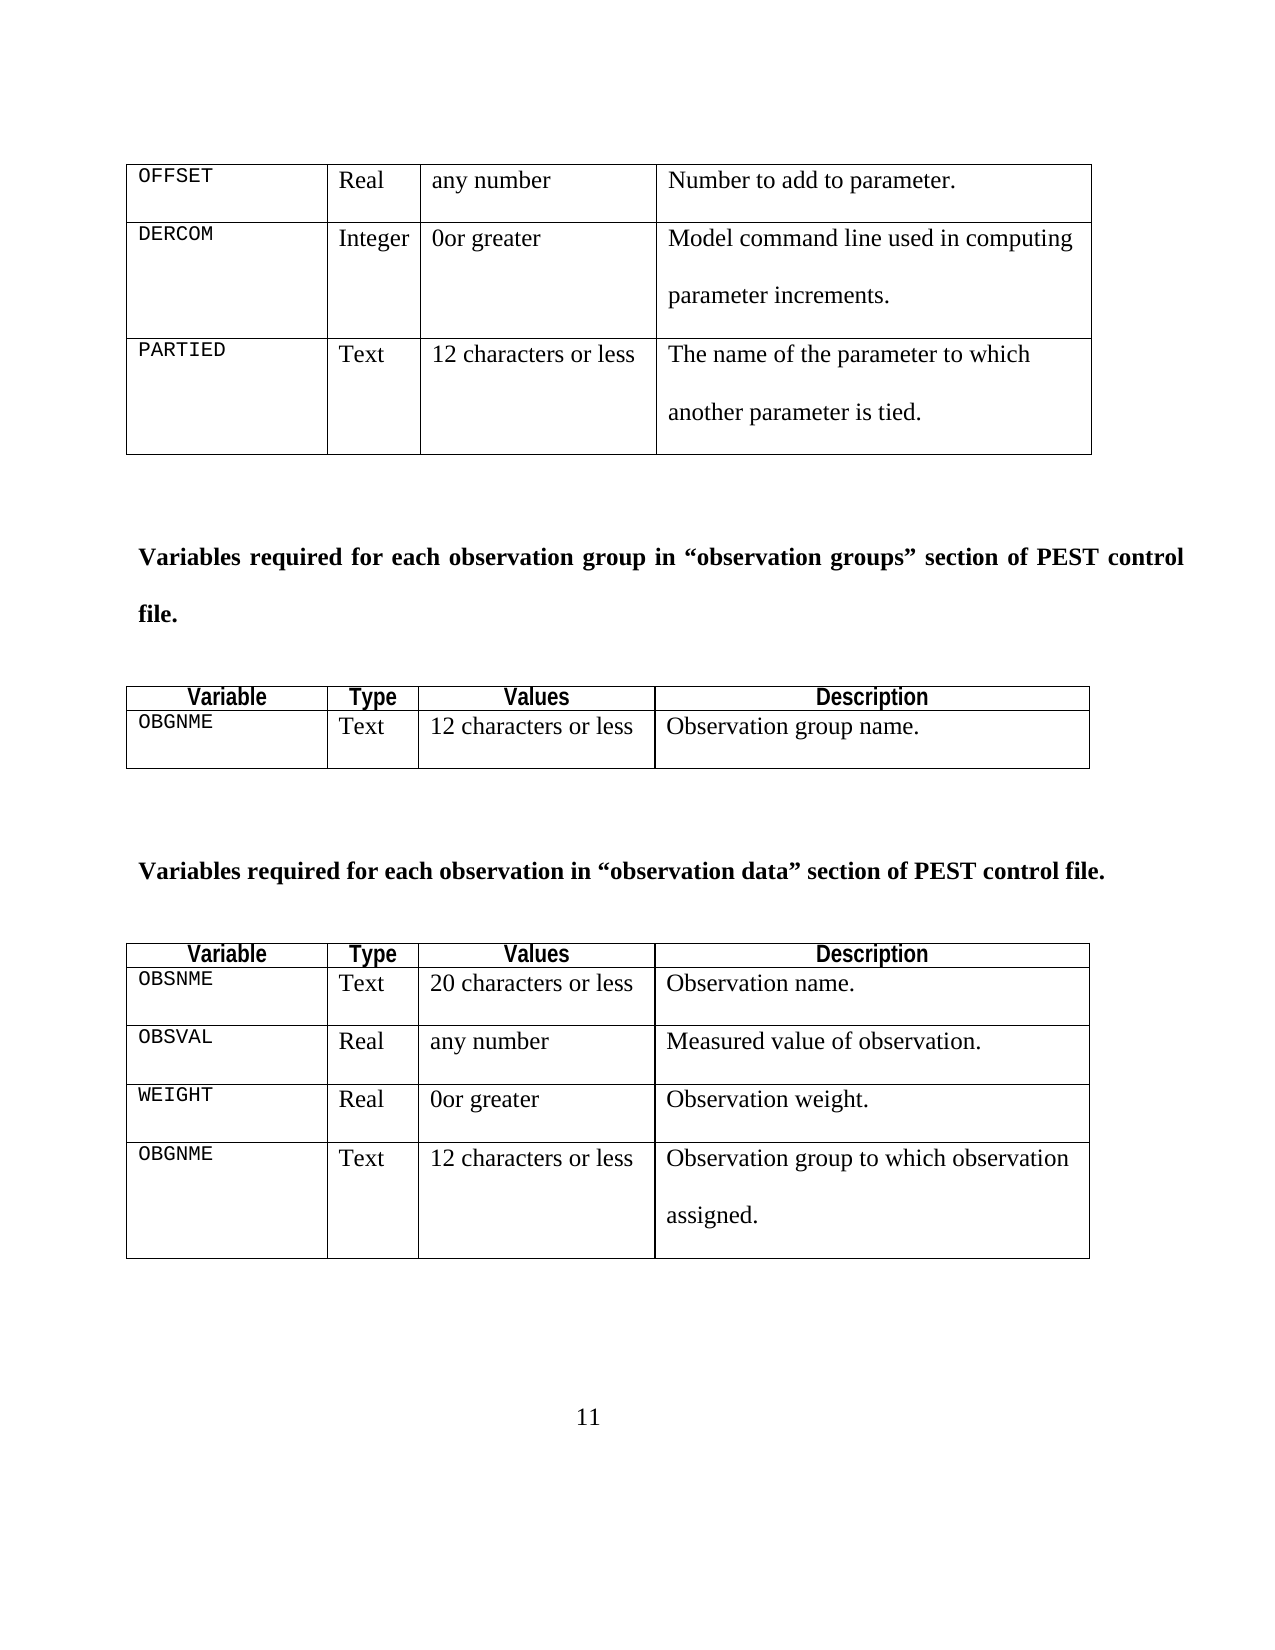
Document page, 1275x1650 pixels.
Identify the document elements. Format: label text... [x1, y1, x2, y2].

text Variables required for each observation in “observation data” section of PEST control file. [138, 856, 1185, 885]
table_header Type [328, 944, 418, 967]
table_header Variable [127, 687, 327, 710]
table_cell Model command line used in computing parameter increments. [657, 223, 1091, 338]
table_cell Real [328, 1026, 418, 1083]
table_cell 12 characters or less [419, 711, 654, 768]
table_cell any number [419, 1026, 654, 1083]
table_cell Text [328, 1143, 418, 1258]
table_cell 12 characters or less [419, 1143, 654, 1258]
table_header Variable [127, 944, 327, 967]
table_cell Integer [328, 223, 420, 338]
table_cell Real [328, 165, 420, 222]
text Variables required for each observation group in “observation groups” section of PEST control file. [138, 542, 1185, 628]
table_cell Observation group to which observation assigned. [656, 1143, 1089, 1258]
table_cell any number [421, 165, 656, 222]
table_cell Text [328, 711, 418, 768]
table_cell 20 characters or less [419, 968, 654, 1025]
table_cell OBSVAL [127, 1026, 327, 1083]
table_cell 0or greater [419, 1085, 654, 1142]
table_cell WEIGHT [127, 1085, 327, 1142]
table_cell Observation name. [656, 968, 1089, 1025]
table_header Type [328, 687, 418, 710]
table_cell DERCOM [127, 223, 327, 338]
table_cell Measured value of observation. [656, 1026, 1089, 1083]
table_cell OBGNME [127, 1143, 327, 1258]
table_cell Real [328, 1085, 418, 1142]
table_cell Observation group name. [656, 711, 1089, 768]
table_header Description [656, 687, 1089, 710]
table_cell OBSNME [127, 968, 327, 1025]
table_header Values [419, 944, 654, 967]
table_cell Text [328, 339, 420, 454]
table_cell The name of the parameter to which another parameter is tied. [657, 339, 1091, 454]
table_cell OBGNME [127, 711, 327, 768]
table_header Description [656, 944, 1089, 967]
table_cell Number to add to parameter. [657, 165, 1091, 222]
table_cell PARTIED [127, 339, 327, 454]
table_header Values [419, 687, 654, 710]
table_cell 12 characters or less [421, 339, 656, 454]
table_cell Text [328, 968, 418, 1025]
table_cell 0or greater [421, 223, 656, 338]
table_cell Observation weight. [656, 1085, 1089, 1142]
table_cell OFFSET [127, 165, 327, 222]
